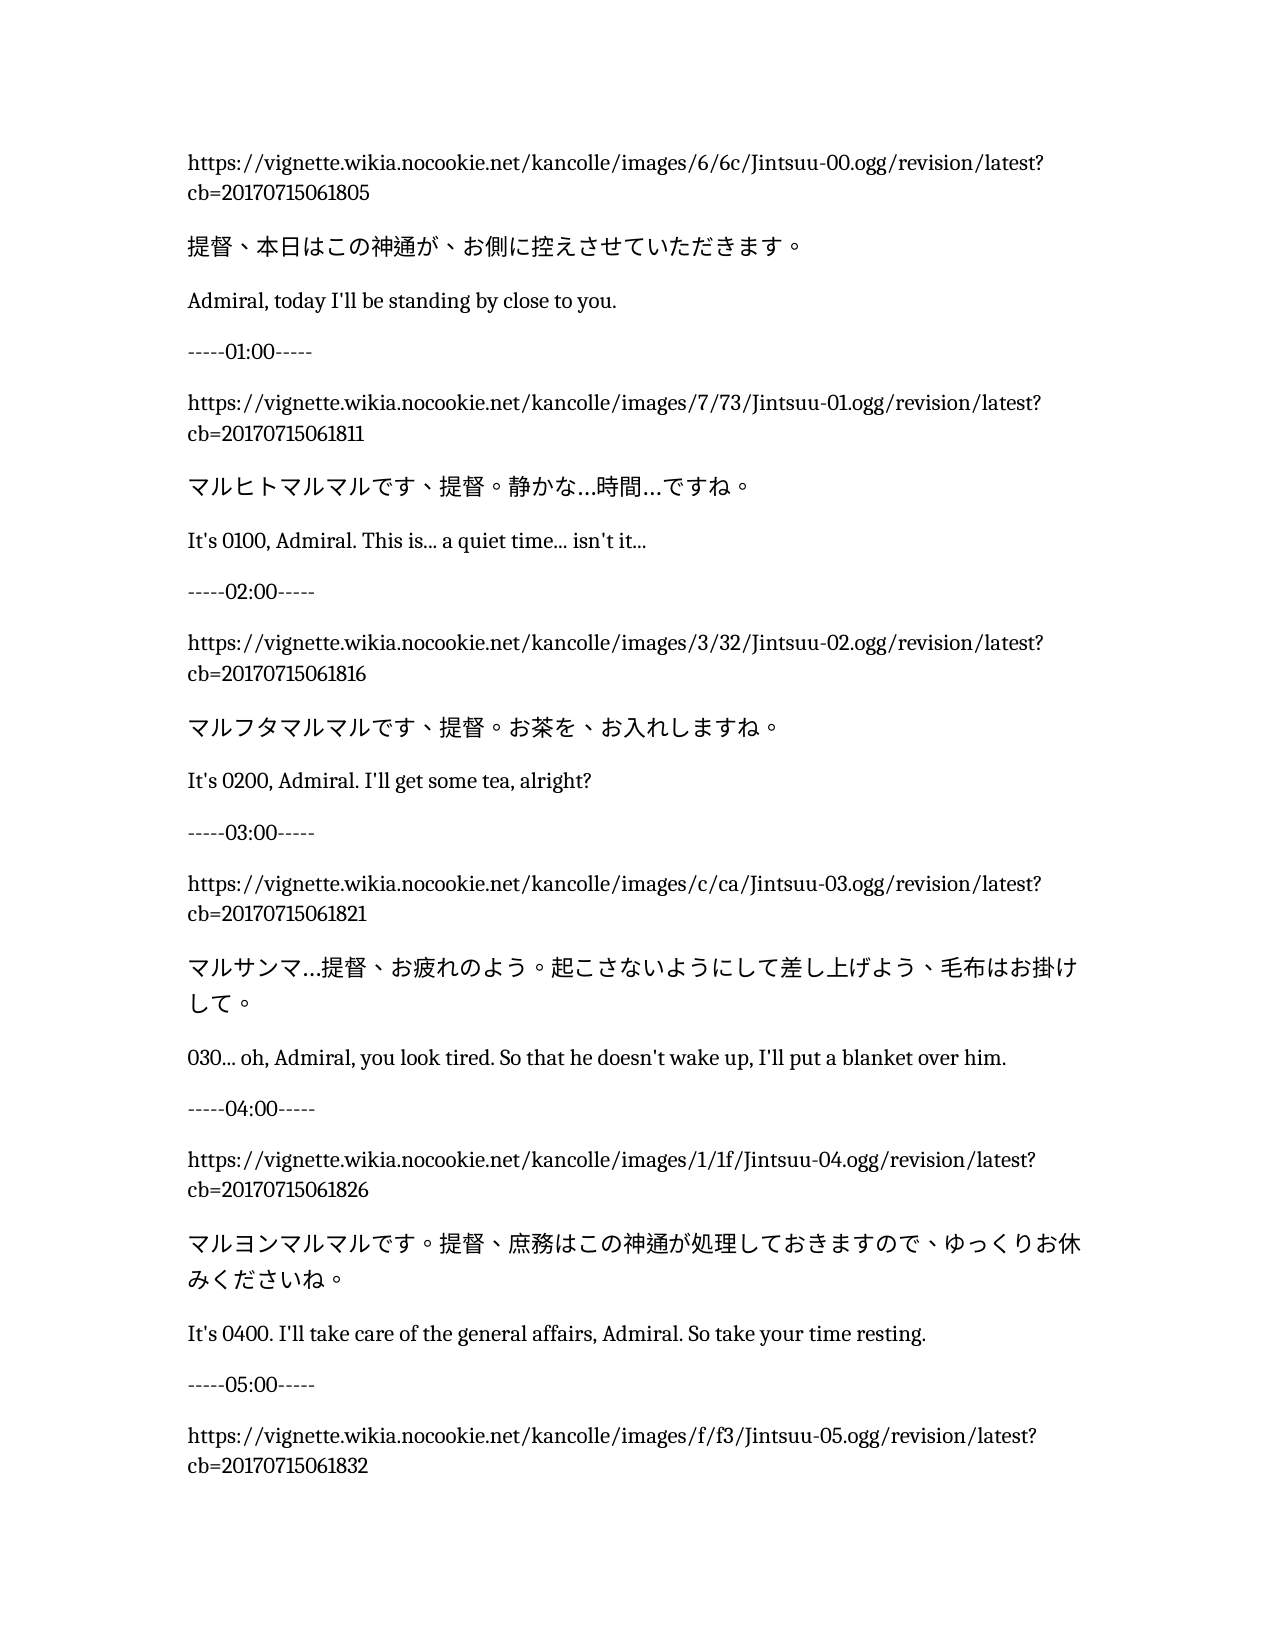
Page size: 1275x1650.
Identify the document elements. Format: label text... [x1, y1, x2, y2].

text マルサンマ…提督、お疲れのよう。起こさないようにして差し上げよう、毛布はお掛けして。 [187, 952, 1087, 1019]
text 提督、本日はこの神通が、お側に控えさせていただきます。 [187, 231, 1087, 262]
text Admiral, today I'll be standing by close to you. [187, 288, 1087, 314]
text -----02:00----- [187, 579, 1087, 606]
text マルヒトマルマルです、提督。静かな…時間…ですね。 [187, 471, 1087, 503]
text https://vignette.wikia.nocookie.net/kancolle/images/6/6c/Jintsuu-00.ogg/revision/latest?cb=20170715061805 [187, 150, 1087, 207]
text -----01:00----- [187, 339, 1087, 365]
text マルフタマルマルです、提督。お茶を、お入れしますね。 [187, 711, 1087, 743]
text -----03:00----- [187, 819, 1087, 846]
text マルヨンマルマルです。提督、庶務はこの神通が処理しておきますので、ゆっくりお休みくださいね。 [187, 1228, 1087, 1295]
text https://vignette.wikia.nocookie.net/kancolle/images/f/f3/Jintsuu-05.ogg/revision/latest?cb=20170715061832 [187, 1422, 1087, 1479]
text https://vignette.wikia.nocookie.net/kancolle/images/7/73/Jintsuu-01.ogg/revision/latest?cb=20170715061811 [187, 390, 1087, 447]
text -----04:00----- [187, 1095, 1087, 1122]
text https://vignette.wikia.nocookie.net/kancolle/images/1/1f/Jintsuu-04.ogg/revision/latest?cb=20170715061826 [187, 1146, 1087, 1203]
text It's 0200, Admiral. I'll get some tea, alright? [187, 768, 1087, 794]
text It's 0400. I'll take care of the general affairs, Admiral. So take your time resting. [187, 1320, 1087, 1347]
text It's 0100, Admiral. This is... a quiet time... isn't it... [187, 528, 1087, 554]
text 030... oh, Admiral, you look tired. So that he doesn't wake up, I'll put a blanket over him. [187, 1044, 1087, 1071]
text https://vignette.wikia.nocookie.net/kancolle/images/c/ca/Jintsuu-03.ogg/revision/latest?cb=20170715061821 [187, 870, 1087, 927]
text -----05:00----- [187, 1371, 1087, 1398]
text https://vignette.wikia.nocookie.net/kancolle/images/3/32/Jintsuu-02.ogg/revision/latest?cb=20170715061816 [187, 630, 1087, 687]
